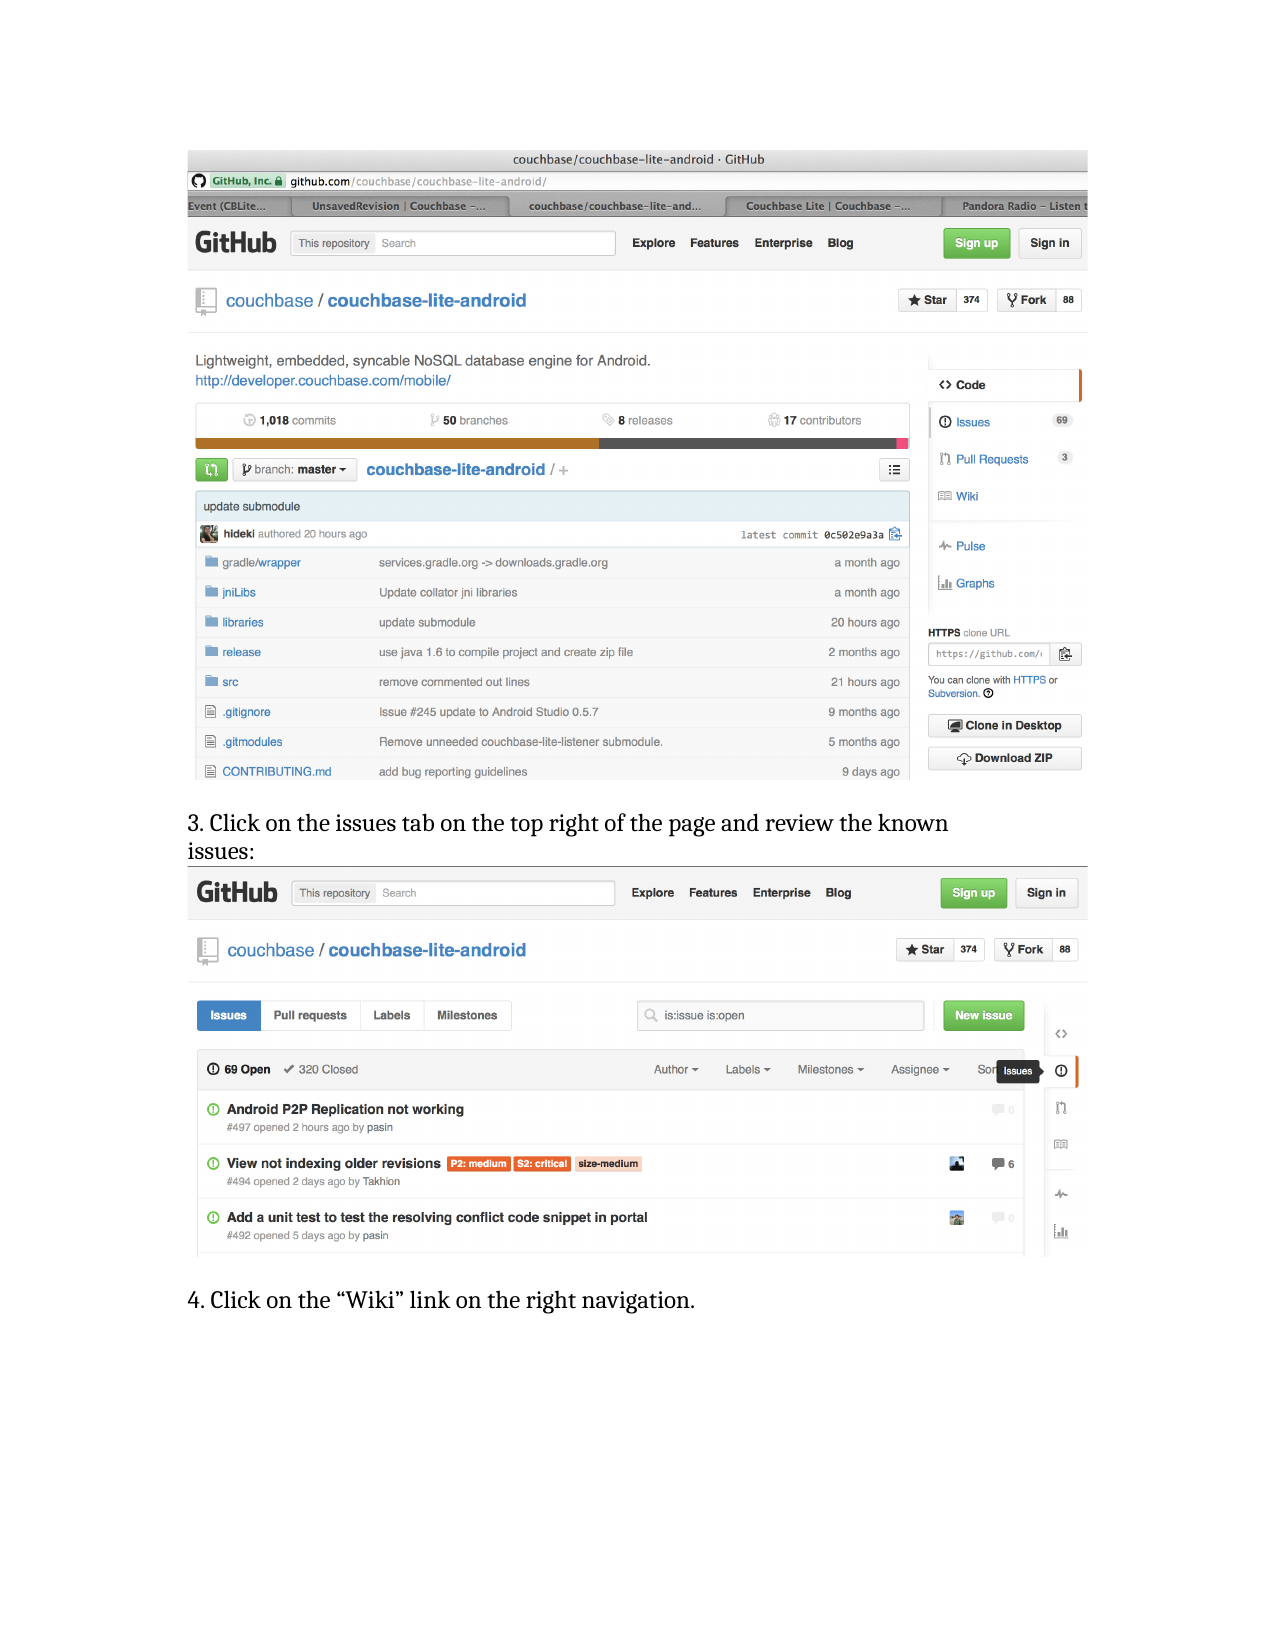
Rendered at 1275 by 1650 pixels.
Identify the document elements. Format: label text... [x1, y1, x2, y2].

text issues: [187, 837, 1087, 866]
text 4. Click on the “Wiki” link on the right navigation. [187, 1286, 1087, 1314]
text 3. Click on the issues tab on the top right of the page and review the known [187, 808, 1087, 837]
picture [187, 866, 1088, 1257]
picture [187, 150, 1088, 780]
